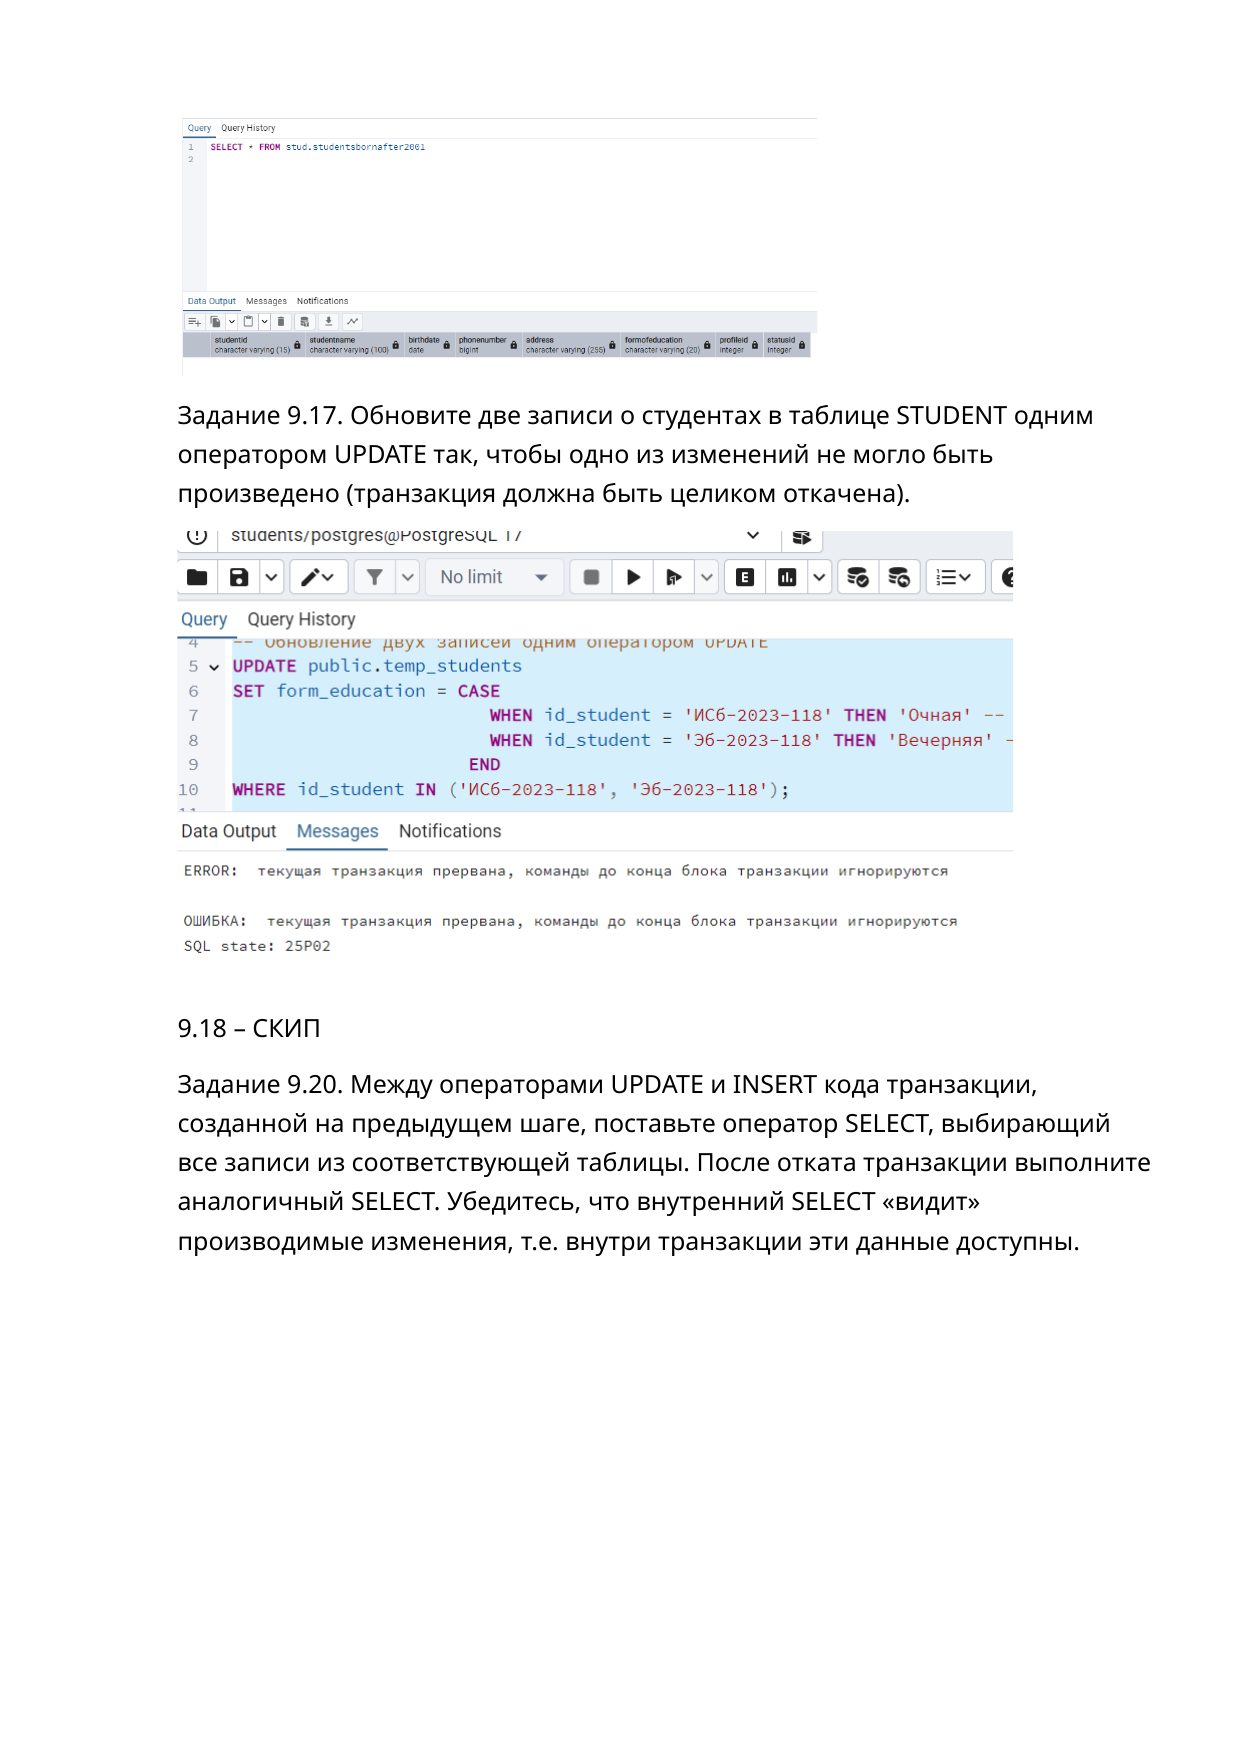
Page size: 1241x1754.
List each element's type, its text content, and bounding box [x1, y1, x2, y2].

text 9.18 – СКИП [177, 1011, 1152, 1045]
picture [177, 118, 818, 376]
picture [177, 531, 1014, 989]
text Задание 9.17. Обновите две записи о студентах в таблице STUDENT одним оператором UPDATE так, чтобы одно из изменений не могло быть произведено (транзакция должна быть целиком откачена). [177, 398, 1152, 510]
text Задание 9.20. Между операторами UPDATE и INSERT кода транзакции, созданной на предыдущем шаге, поставьте оператор SELECT, выбирающий все записи из соответствующей таблицы. После отката транзакции выполните аналогичный SELECT. Убедитесь, что внутренний SELECT «видит» производимые изменения, т.е. внутри транзакции эти данные доступны. [177, 1066, 1152, 1257]
